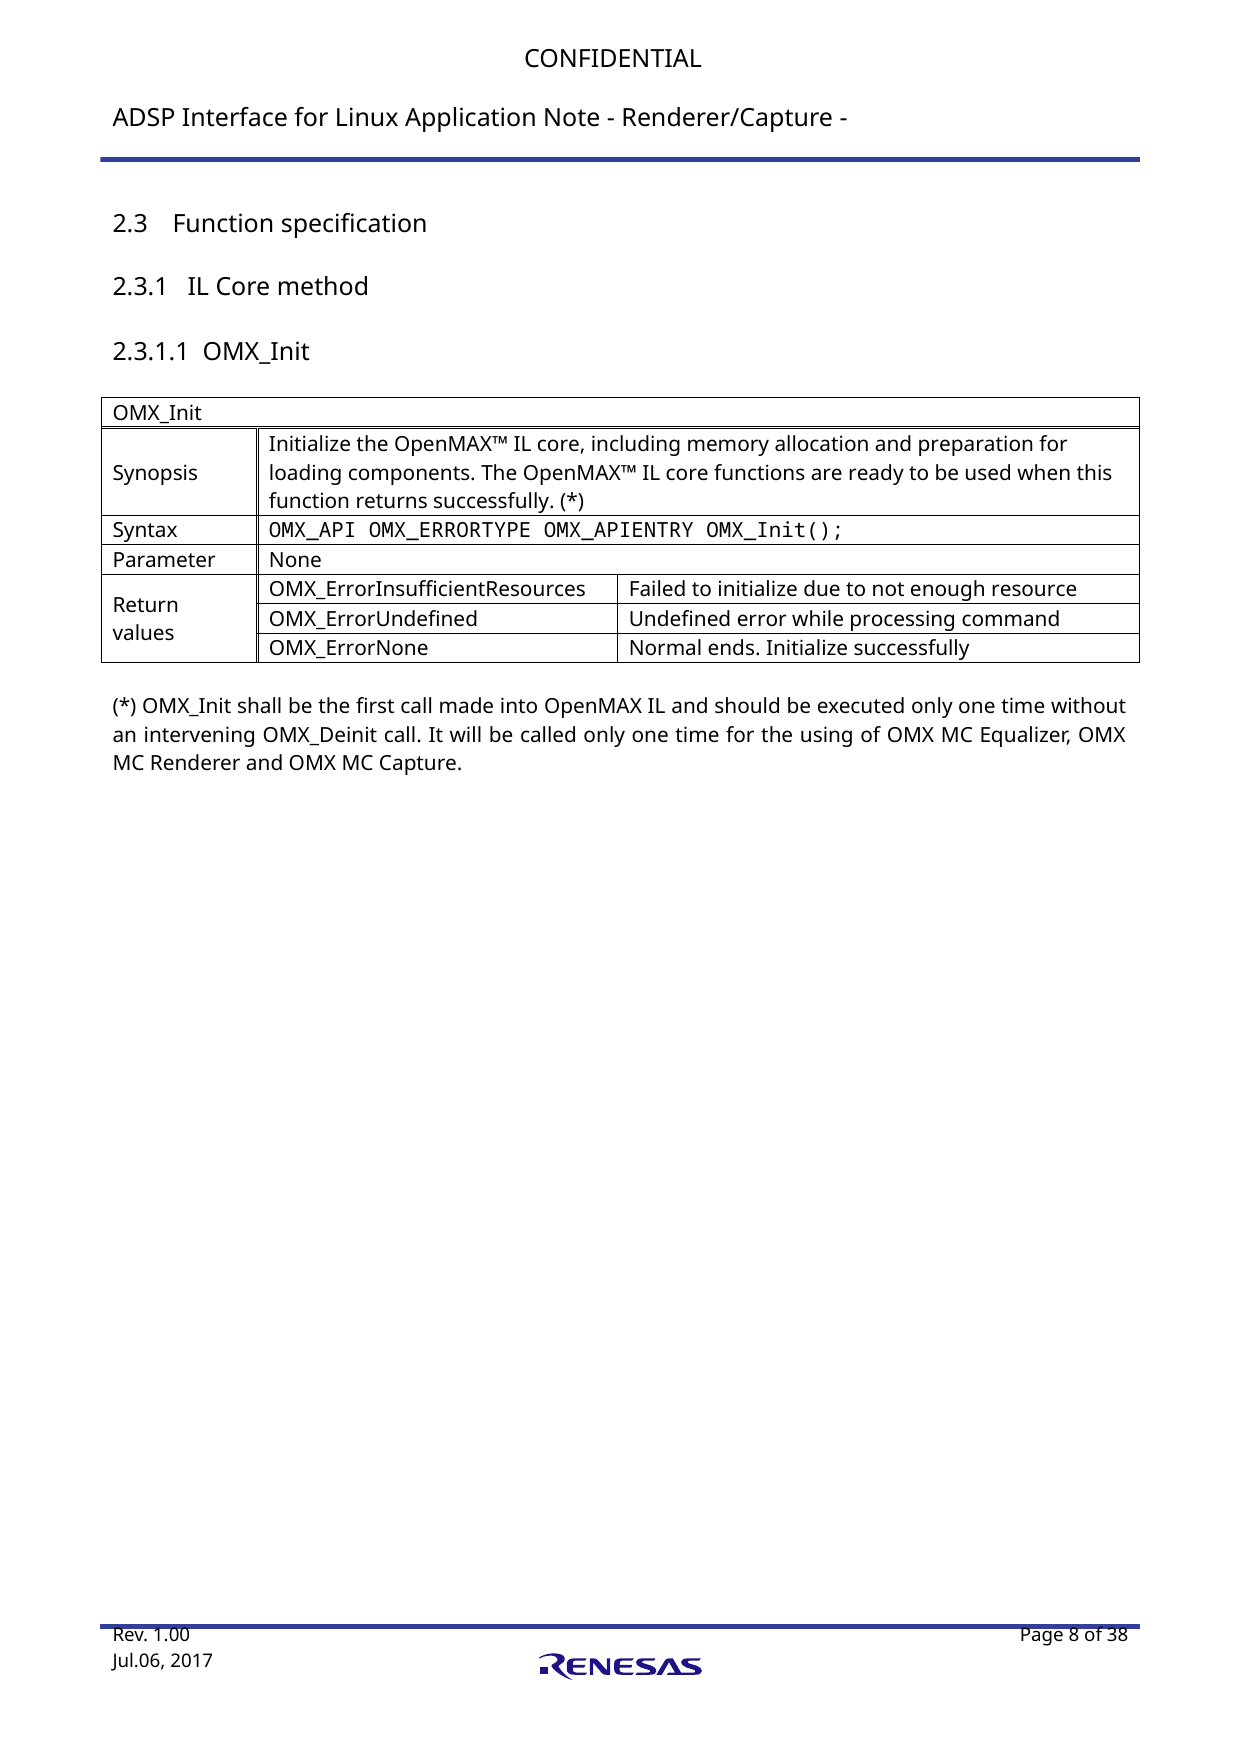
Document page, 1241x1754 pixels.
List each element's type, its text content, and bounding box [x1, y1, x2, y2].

subtitle IL Core method [112, 268, 1107, 302]
table_cell Syntax [102, 516, 256, 544]
table_cell OMX_ErrorInsufficientResources [259, 575, 617, 603]
table_cell Normal ends. Initialize successfully [618, 634, 1139, 662]
subtitle OMX_Init [112, 331, 1128, 368]
table_cell OMX_ErrorUndefined [259, 604, 617, 632]
table_cell None [259, 545, 1139, 573]
table_cell Initialize the OpenMAX™ IL core, including memory allocation and preparation for loading components. The OpenMAX™ IL core functions are ready to be used when this function returns successfully. (*) [259, 429, 1139, 514]
table_cell Parameter [102, 545, 256, 573]
text (*) OMX_Init shall be the first call made into OpenMAX IL and should be executed only one time without an intervening OMX_Deinit call. It will be called only one time for the using of OMX MC Equalizer, OMX MC Renderer and OMX MC Capture. [112, 691, 1128, 777]
table_cell Undefined error while processing command [618, 604, 1139, 632]
table_cell Return values [102, 575, 256, 662]
subtitle Function specification [112, 206, 1128, 240]
table_cell OMX_ErrorNone [259, 634, 617, 662]
table_header OMX_Init [102, 398, 1139, 426]
table_cell OMX_API OMX_ERRORTYPE OMX_APIENTRY OMX_Init(); [259, 516, 1139, 544]
table_cell Synopsis [102, 429, 256, 514]
table_cell Failed to initialize due to not enough resource [618, 575, 1139, 603]
